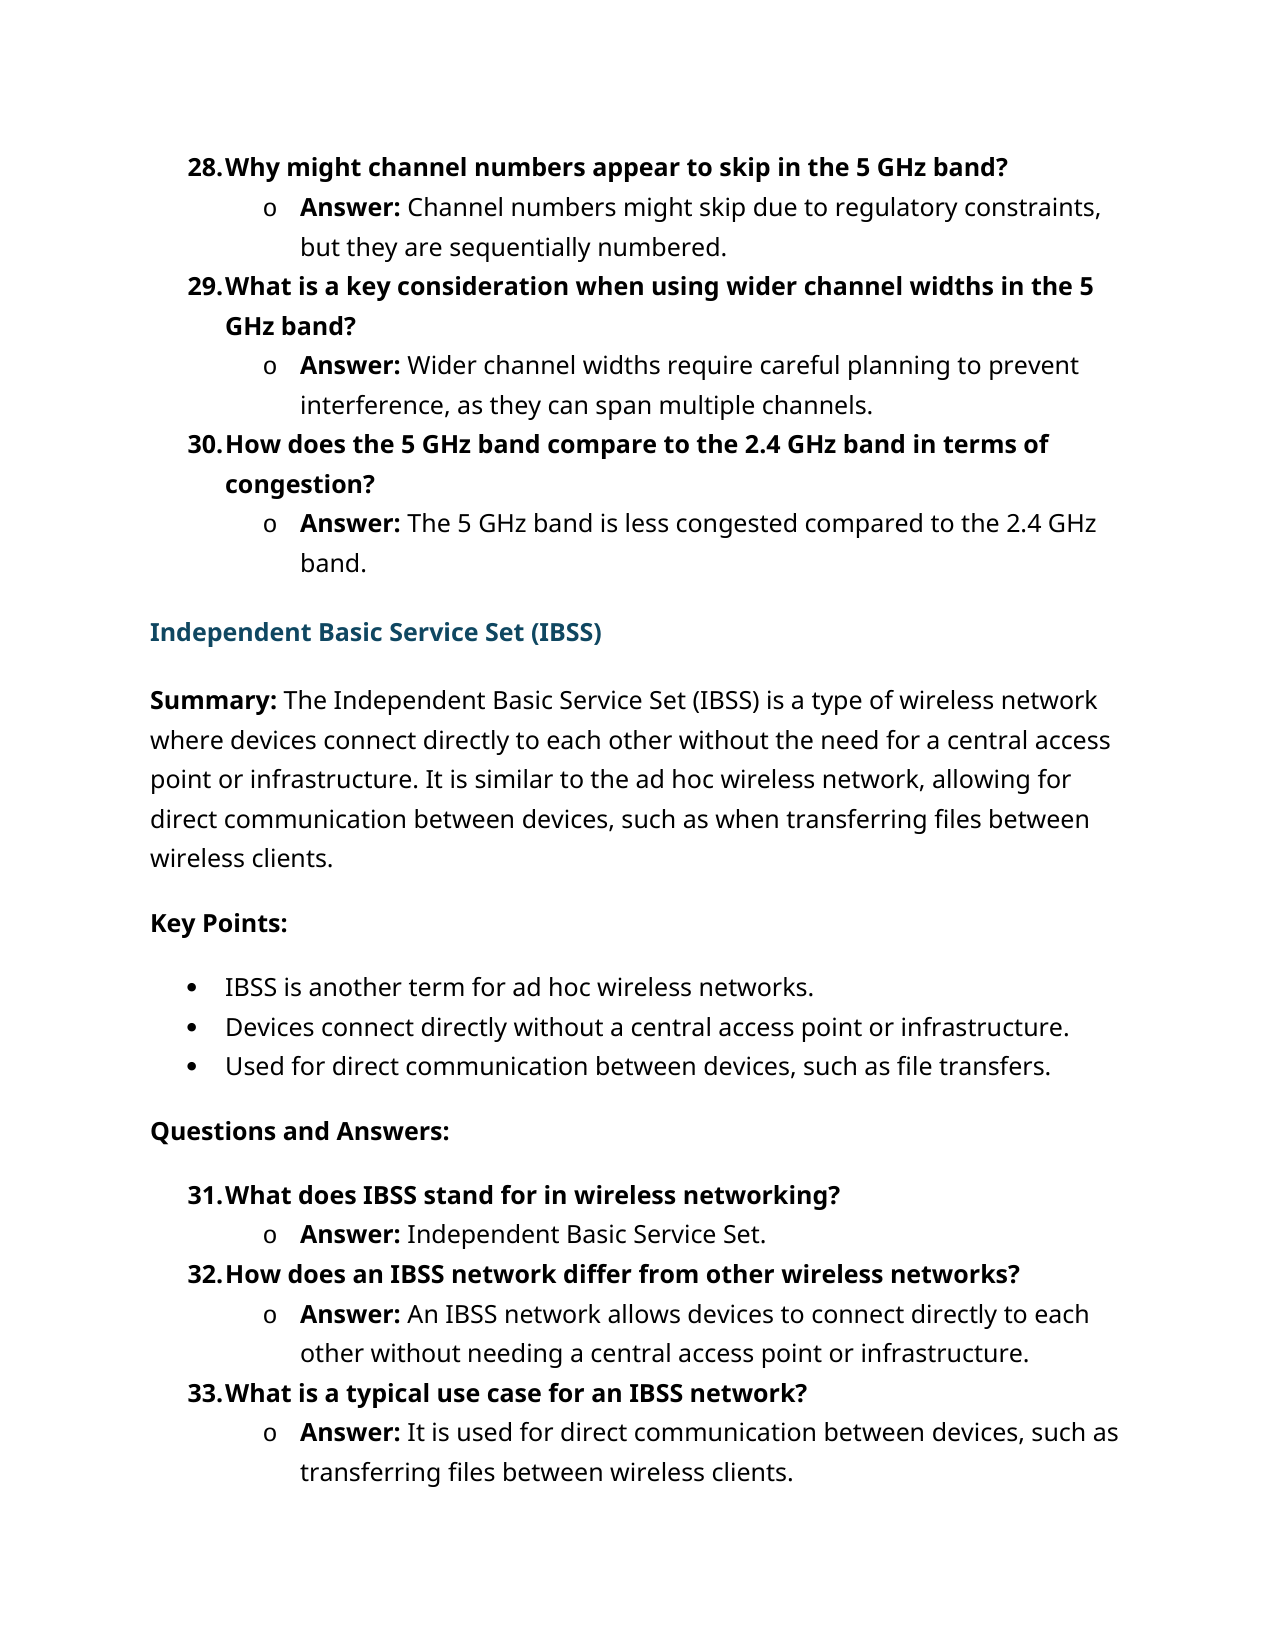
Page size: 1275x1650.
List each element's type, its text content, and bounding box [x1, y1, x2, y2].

text Summary: The Independent Basic Service Set (IBSS) is a type of wireless network where devices connect directly to each other without the need for a central access point or infrastructure. It is similar to the ad hoc wireless network, allowing for direct communication between devices, such as when transferring files between wireless clients. [150, 683, 1125, 875]
list Devices connect directly without a central access point or infrastructure. [187, 1009, 1125, 1043]
list IBSS is another term for ad hoc wireless networks. [187, 970, 1125, 1004]
list How does an IBSS network differ from other wireless networks? [187, 1257, 1125, 1291]
text Key Points: [150, 905, 1125, 939]
subtitle Independent Basic Service Set (IBSS) [150, 614, 1125, 648]
list Answer: Wider channel widths require careful planning to prevent interference, as they can span multiple channels. [262, 348, 1125, 421]
list Why might channel numbers appear to skip in the 5 GHz band? [187, 150, 1125, 184]
list Answer: It is used for direct communication between devices, such as transferring files between wireless clients. [262, 1415, 1125, 1489]
list What is a typical use case for an IBSS network? [187, 1376, 1125, 1409]
text Questions and Answers: [150, 1113, 1125, 1147]
list Answer: The 5 GHz band is less congested compared to the 2.4 GHz band. [262, 506, 1125, 579]
list Answer: An IBSS network allows devices to connect directly to each other without needing a central access point or infrastructure. [262, 1296, 1125, 1370]
list How does the 5 GHz band compare to the 2.4 GHz band in terms of congestion? [187, 427, 1125, 500]
list What is a key consideration when using wider channel widths in the 5 GHz band? [187, 269, 1125, 342]
list Answer: Channel numbers might skip due to regulatory constraints, but they are sequentially numbered. [262, 189, 1125, 263]
list Answer: Independent Basic Service Set. [262, 1217, 1125, 1251]
list What does IBSS stand for in wireless networking? [187, 1178, 1125, 1212]
list Used for direct communication between devices, such as file transfers. [187, 1049, 1125, 1083]
